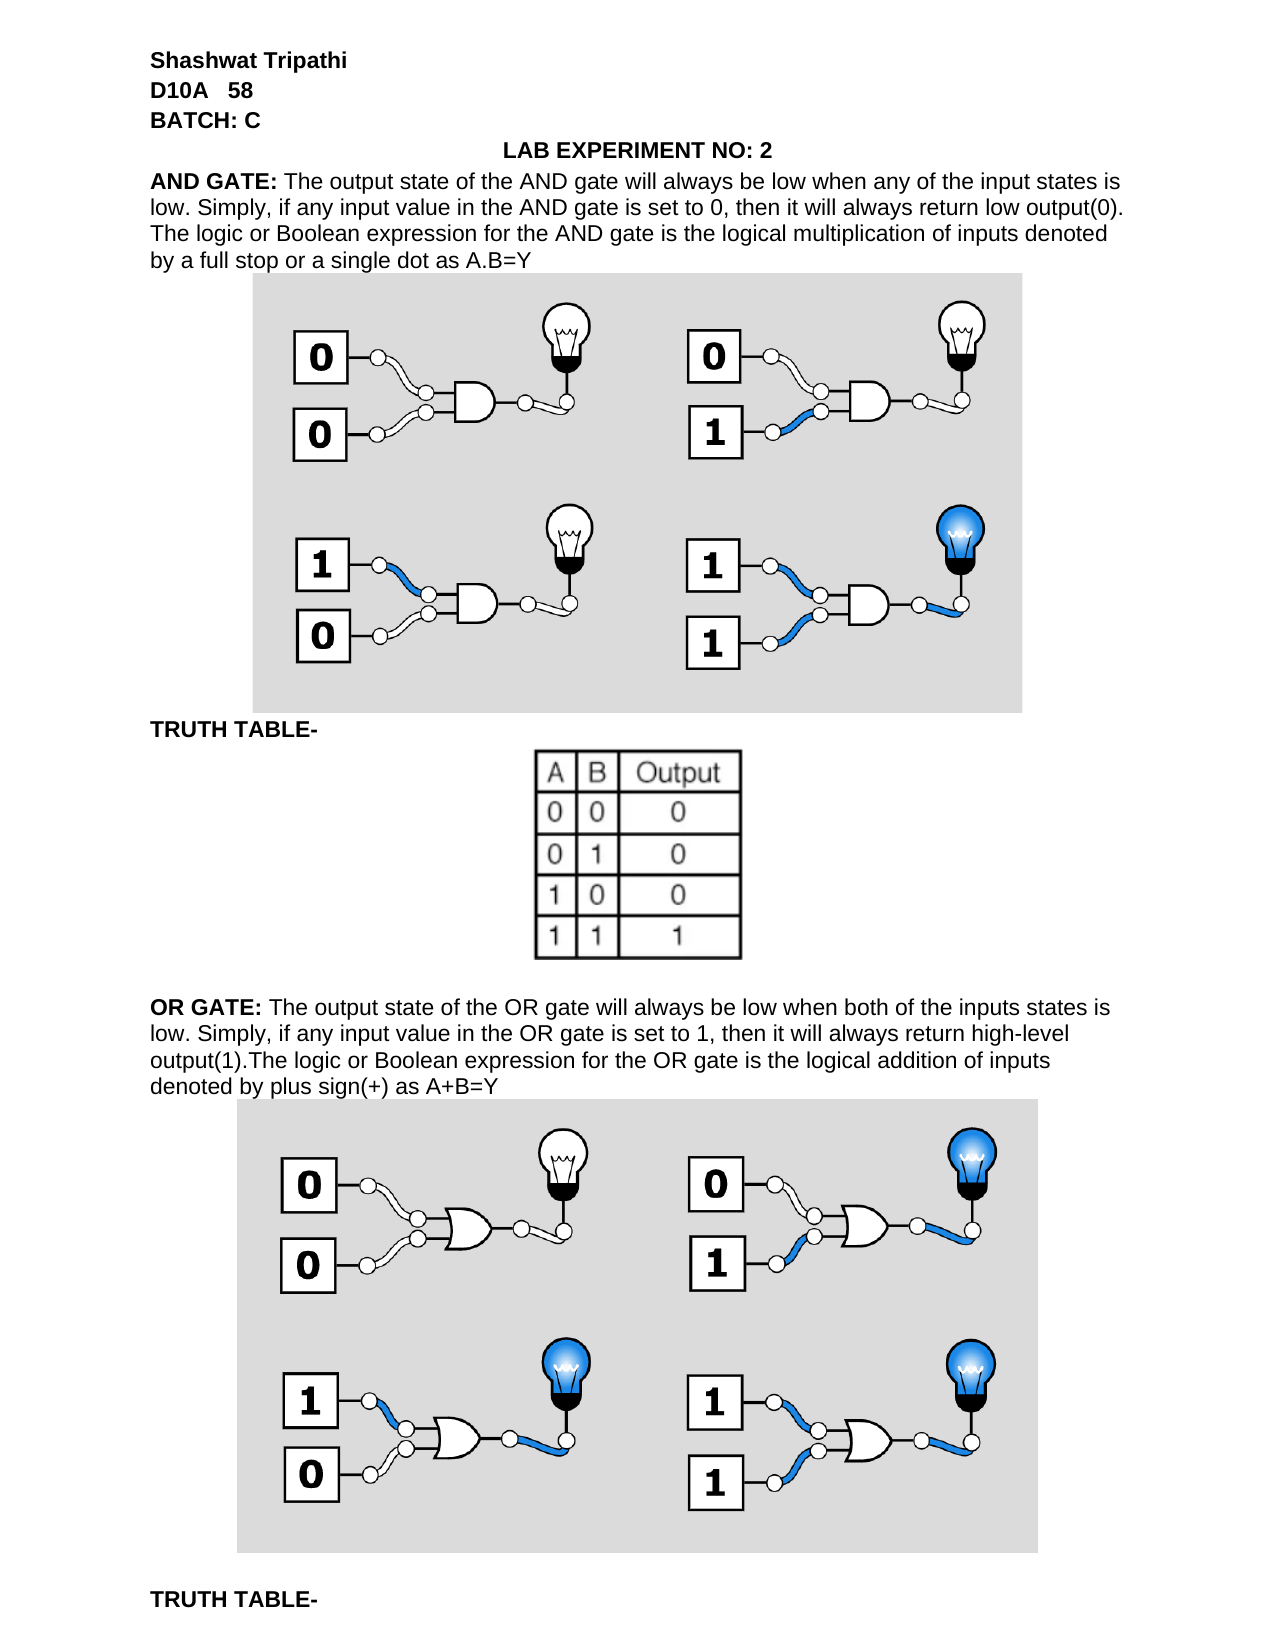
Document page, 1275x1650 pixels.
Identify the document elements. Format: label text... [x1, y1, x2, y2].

picture [237, 1099, 1038, 1553]
text TRUTH TABLE- [150, 716, 1125, 743]
picture [252, 273, 1023, 713]
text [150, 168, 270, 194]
text Shashwat Tripathi [150, 47, 1125, 73]
text AND GATE: The output state of the AND gate will always be low when any of the input states is low. Simply, if any input value in the AND gate is set to 0, then it will always return low output(0). The logic or Boolean expression for the AND gate is the logical multiplication of inputs denoted by a full stop or a single dot as A.B=Y [532, 168, 1125, 273]
text D10A 58 [150, 77, 1125, 103]
picture [530, 746, 745, 960]
text OR GATE: The output state of the OR gate will always be low when both of the inputs states is low. Simply, if any input value in the OR gate is set to 1, then it will always return high-level output(1).The logic or Boolean expression for the OR gate is the logical addition of inputs denoted by plus sign(+) as A+B=Y [150, 994, 1125, 1099]
text TRUTH TABLE- [150, 1586, 1125, 1613]
text LAB EXPERIMENT NO: 2 [150, 137, 1125, 164]
text BATCH: C [150, 107, 1125, 134]
